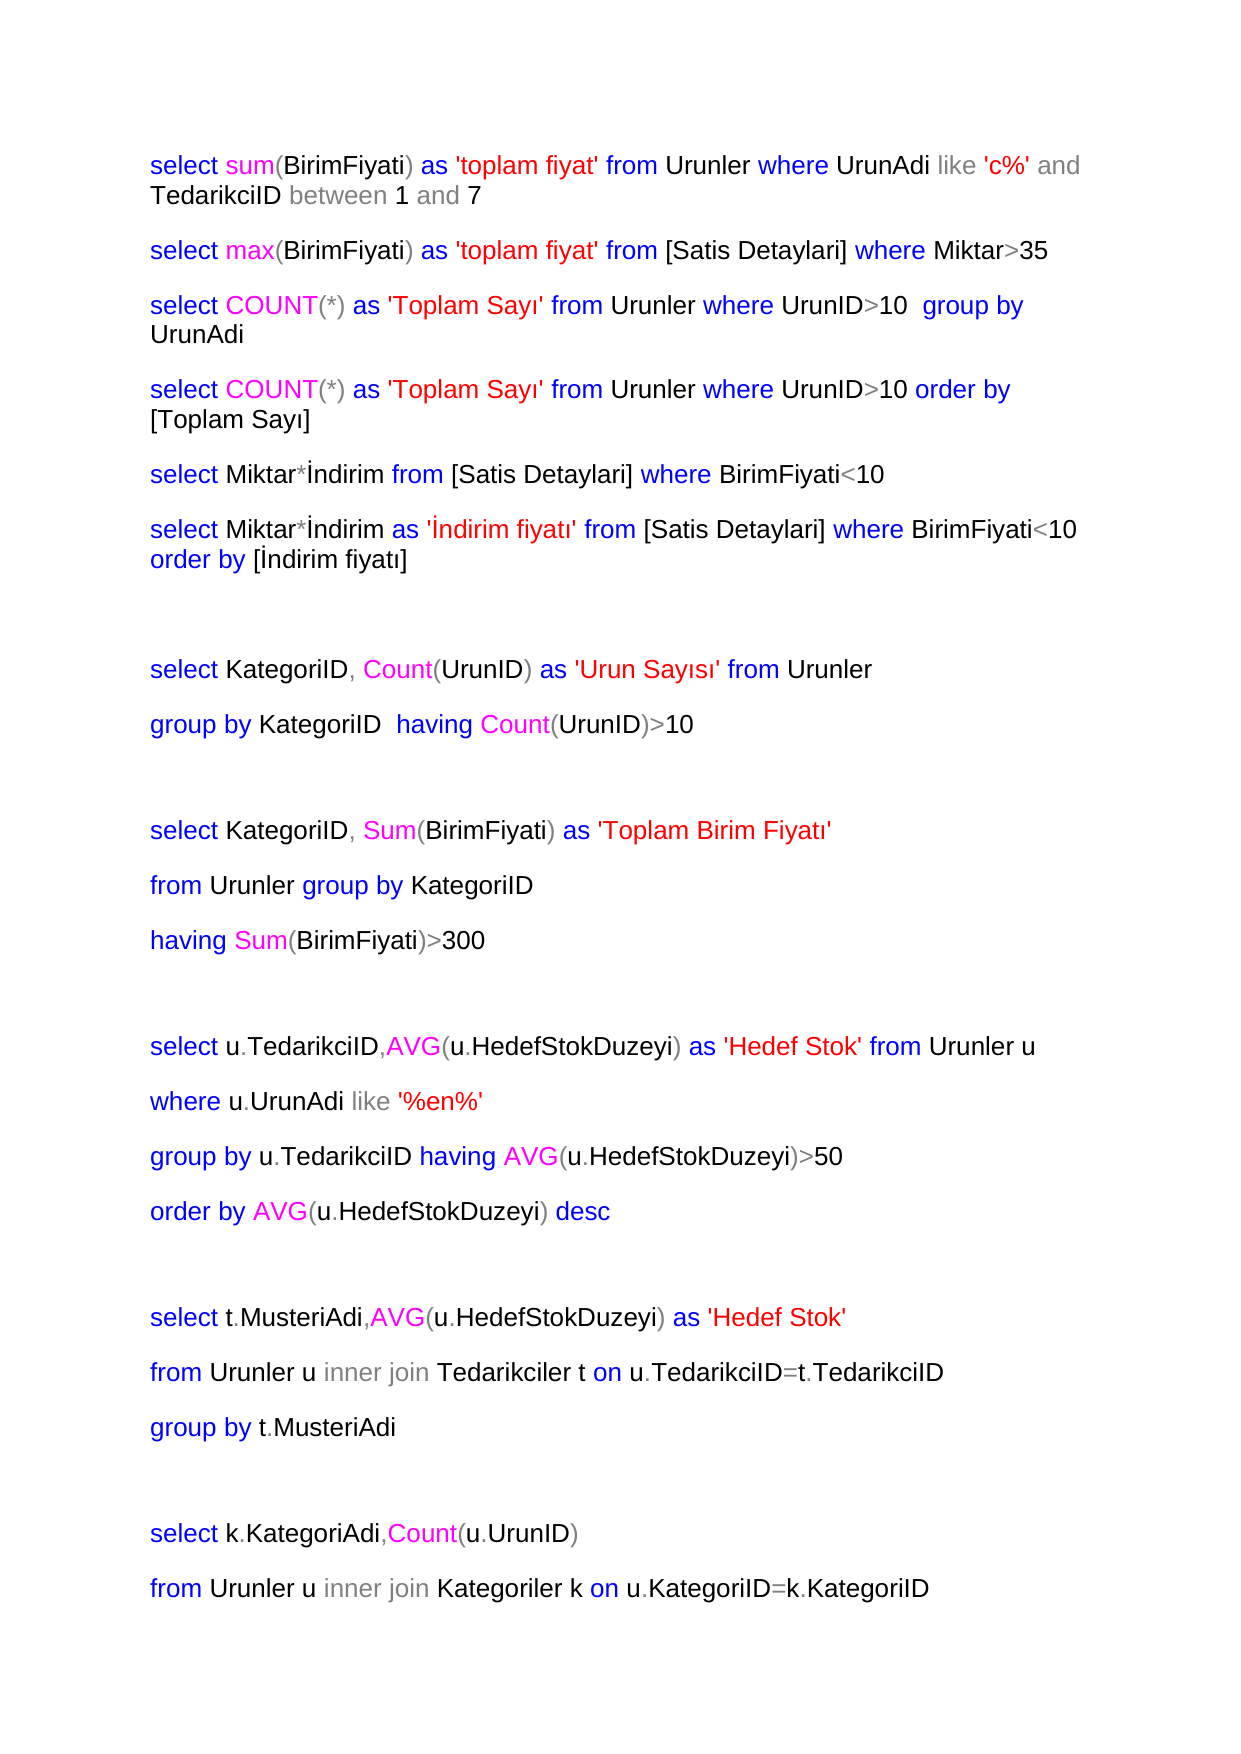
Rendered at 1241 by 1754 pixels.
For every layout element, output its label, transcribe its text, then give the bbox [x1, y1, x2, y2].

text where u.UrunAdi like '%en%' [150, 1086, 1090, 1116]
text select Miktar*İndirim as 'İndirim fiyatı' from [Satis Detaylari] where BirimFiyati<10 order by [İndirim fiyatı] [150, 514, 1090, 574]
text select COUNT(*) as 'Toplam Sayı' from Urunler where UrunID>10 order by [Toplam Sayı] [150, 374, 1090, 434]
text select t.MusteriAdi,AVG(u.HedefStokDuzeyi) as 'Hedef Stok' [150, 1302, 1090, 1332]
text select Miktar*İndirim from [Satis Detaylari] where BirimFiyati<10 [150, 459, 1090, 489]
text order by AVG(u.HedefStokDuzeyi) desc [150, 1196, 1090, 1226]
text group by t.MusteriAdi [150, 1412, 1090, 1442]
text group by u.TedarikciID having AVG(u.HedefStokDuzeyi)>50 [150, 1141, 1090, 1171]
text from Urunler u inner join Kategoriler k on u.KategoriID=k.KategoriID [150, 1573, 1090, 1603]
text select sum(BirimFiyati) as 'toplam fiyat' from Urunler where UrunAdi like 'c%' and TedarikciID between 1 and 7 [150, 150, 1090, 210]
text having Sum(BirimFiyati)>300 [150, 925, 1090, 955]
text group by KategoriID having Count(UrunID)>10 [150, 709, 1090, 739]
text select u.TedarikciID,AVG(u.HedefStokDuzeyi) as 'Hedef Stok' from Urunler u [150, 1031, 1090, 1061]
text select KategoriID, Count(UrunID) as 'Urun Sayısı' from Urunler [150, 654, 1090, 684]
text select k.KategoriAdi,Count(u.UrunID) [150, 1518, 1090, 1548]
text from Urunler u inner join Tedarikciler t on u.TedarikciID=t.TedarikciID [150, 1357, 1090, 1387]
text from Urunler group by KategoriID [150, 870, 1090, 900]
text select max(BirimFiyati) as 'toplam fiyat' from [Satis Detaylari] where Miktar>35 [150, 235, 1090, 265]
text select COUNT(*) as 'Toplam Sayı' from Urunler where UrunID>10 group by UrunAdi [150, 290, 1090, 349]
text select KategoriID, Sum(BirimFiyati) as 'Toplam Birim Fiyatı' [150, 815, 1090, 845]
